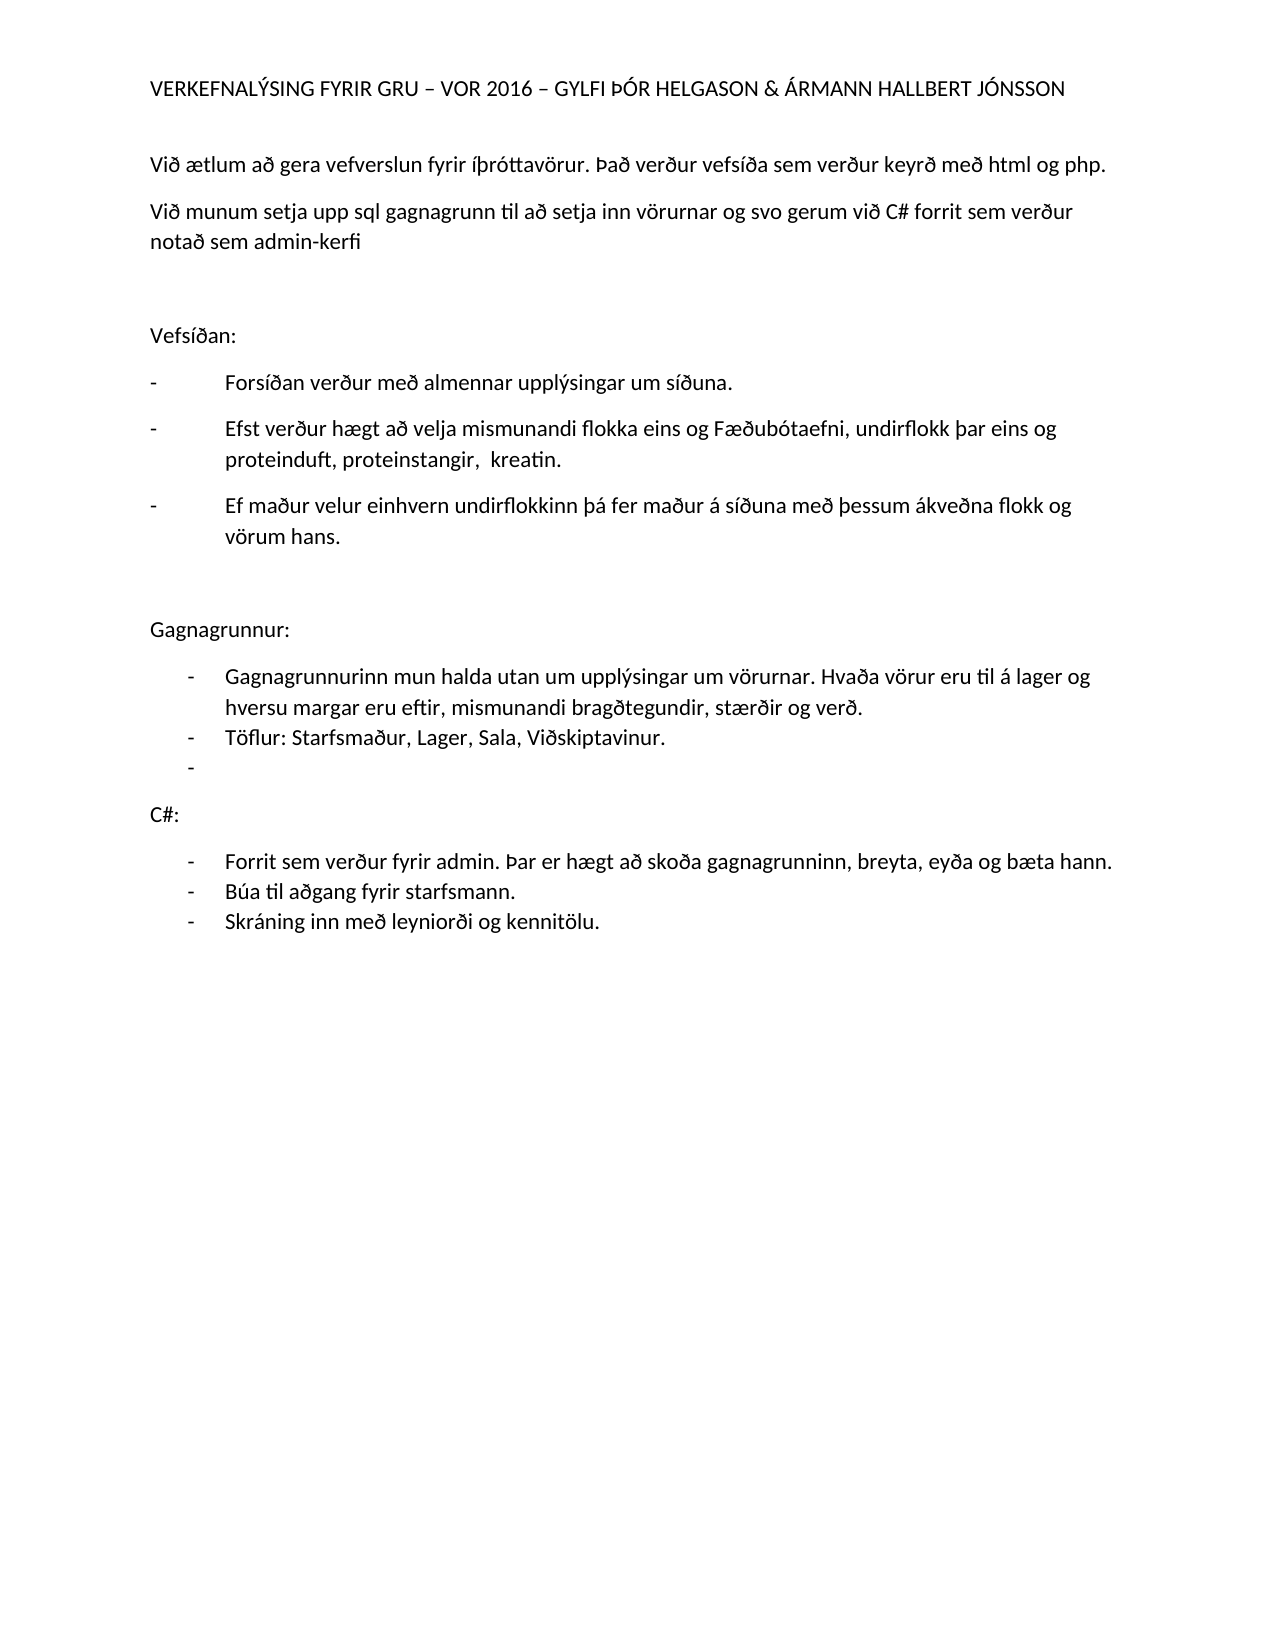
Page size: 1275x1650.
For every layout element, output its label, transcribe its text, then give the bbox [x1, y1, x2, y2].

list Töflur: Starfsmaður, Lager, Sala, Viðskiptavinur. [187, 723, 1125, 751]
text - Ef maður velur einhvern undirflokkinn þá fer maður á síðuna með þessum ákveðna flokk og vörum hans. [150, 492, 1125, 550]
text Við ætlum að gera vefverslun fyrir íþróttavörur. Það verður vefsíða sem verður keyrð með html og php. [150, 150, 1125, 178]
list Skráning inn með leyniorði og kennitölu. [187, 907, 1125, 935]
text - Forsíðan verður með almennar upplýsingar um síðuna. [150, 368, 1125, 396]
text Gagnagrunnur: [150, 616, 1125, 644]
text Við munum setja upp sql gagnagrunn til að setja inn vörurnar og svo gerum við C# forrit sem verður notað sem admin-kerfi [150, 197, 1125, 255]
text C#: [150, 800, 1125, 828]
list Gagnagrunnurinn mun halda utan um upplýsingar um vörurnar. Hvaða vörur eru til á lager og hversu margar eru eftir, mismunandi bragðtegundir, stærðir og verð. [187, 662, 1125, 721]
text Vefsíðan: [150, 321, 1125, 349]
text - Efst verður hægt að velja mismunandi flokka eins og Fæðubótaefni, undirflokk þar eins og proteinduft, proteinstangir, kreatin. [150, 414, 1125, 473]
list Forrit sem verður fyrir admin. Þar er hægt að skoða gagnagrunninn, breyta, eyða og bæta hann. [187, 847, 1125, 875]
list Búa til aðgang fyrir starfsmann. [187, 877, 1125, 905]
